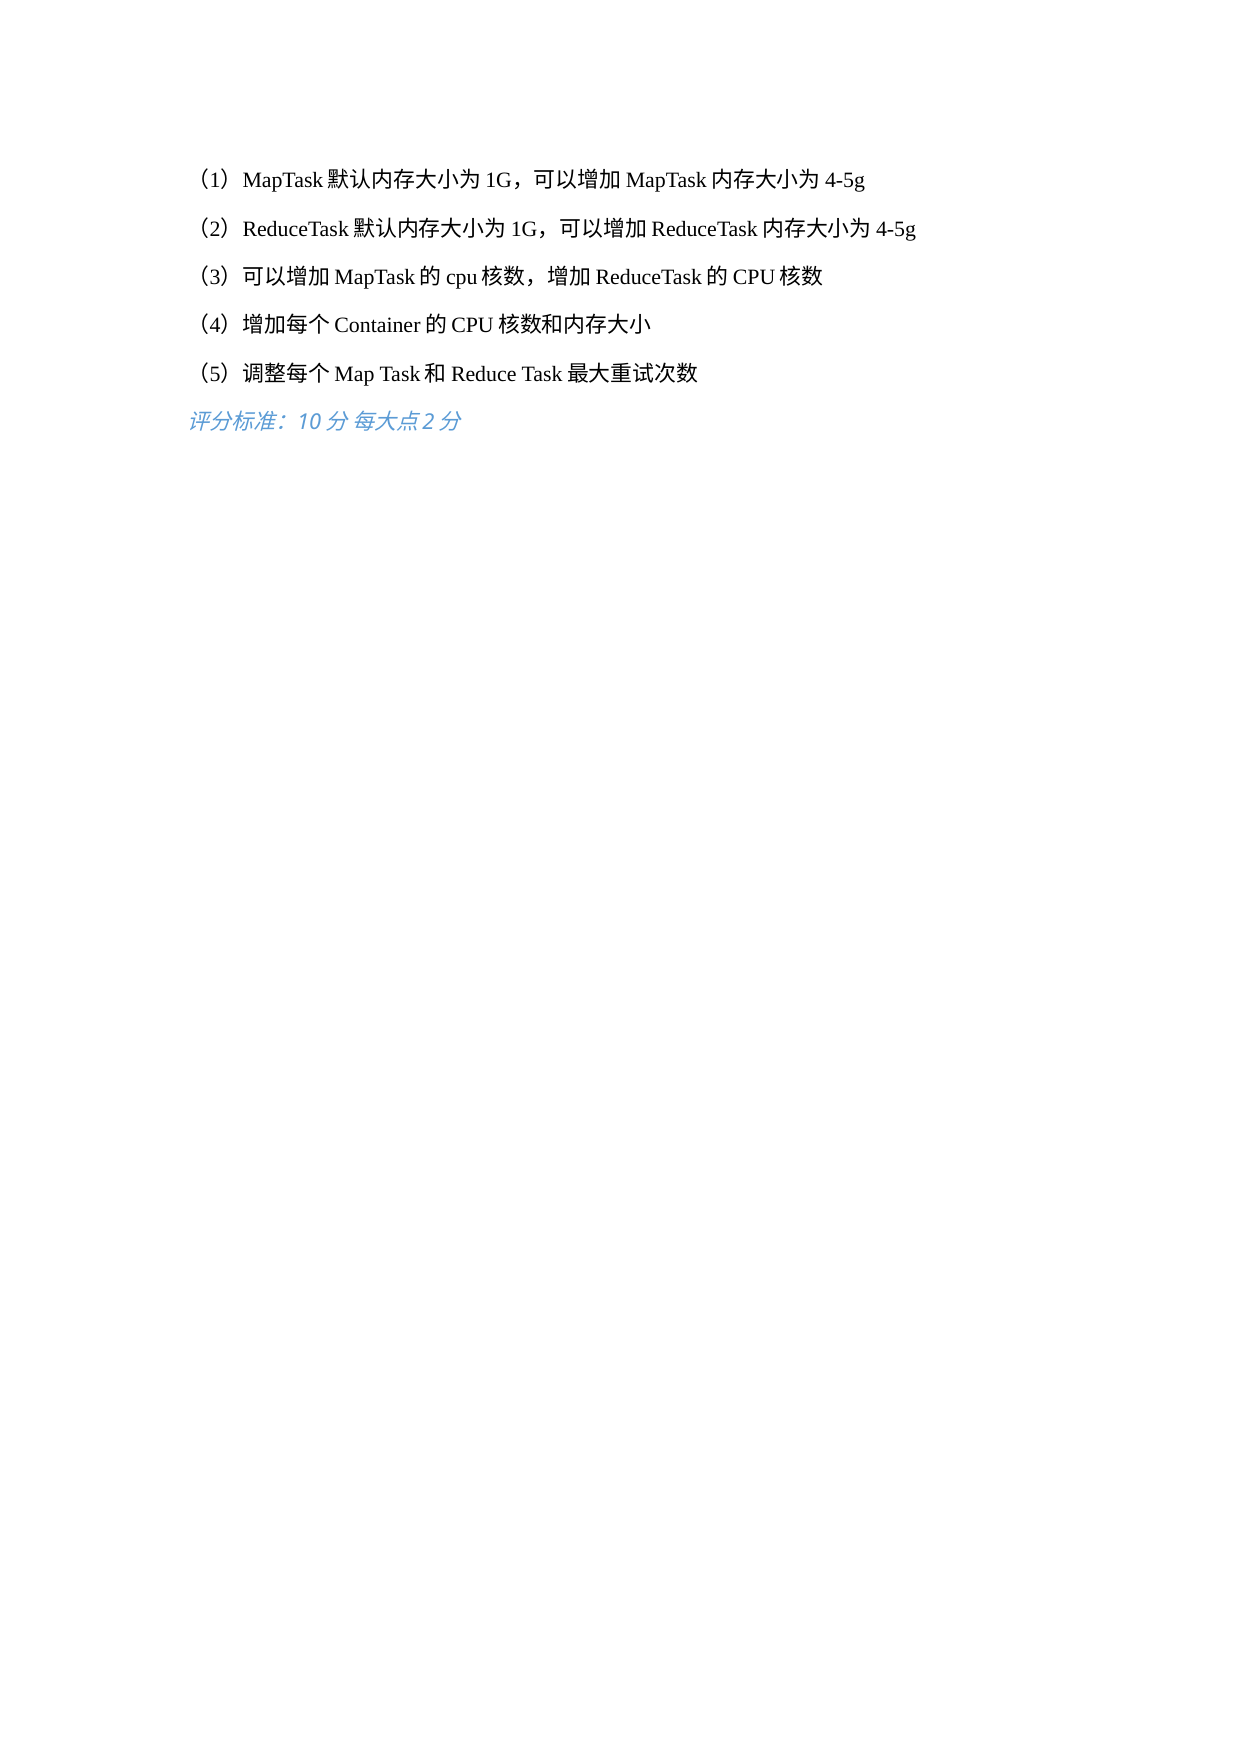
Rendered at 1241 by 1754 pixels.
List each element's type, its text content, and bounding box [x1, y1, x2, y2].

text （4）增加每个Container的CPU核数和内存大小 [187, 307, 1053, 339]
text （1）MapTask默认内存大小为1G，可以增加MapTask内存大小为4-5g [187, 162, 1053, 194]
text （3）可以增加MapTask的cpu核数，增加ReduceTask的CPU核数 [187, 259, 1053, 291]
text （2）ReduceTask默认内存大小为1G，可以增加ReduceTask内存大小为4-5g [187, 210, 1053, 243]
text （5）调整每个Map Task和Reduce Task最大重试次数 [187, 355, 1053, 388]
text 评分标准：10分 每大点2分 [187, 404, 1053, 436]
